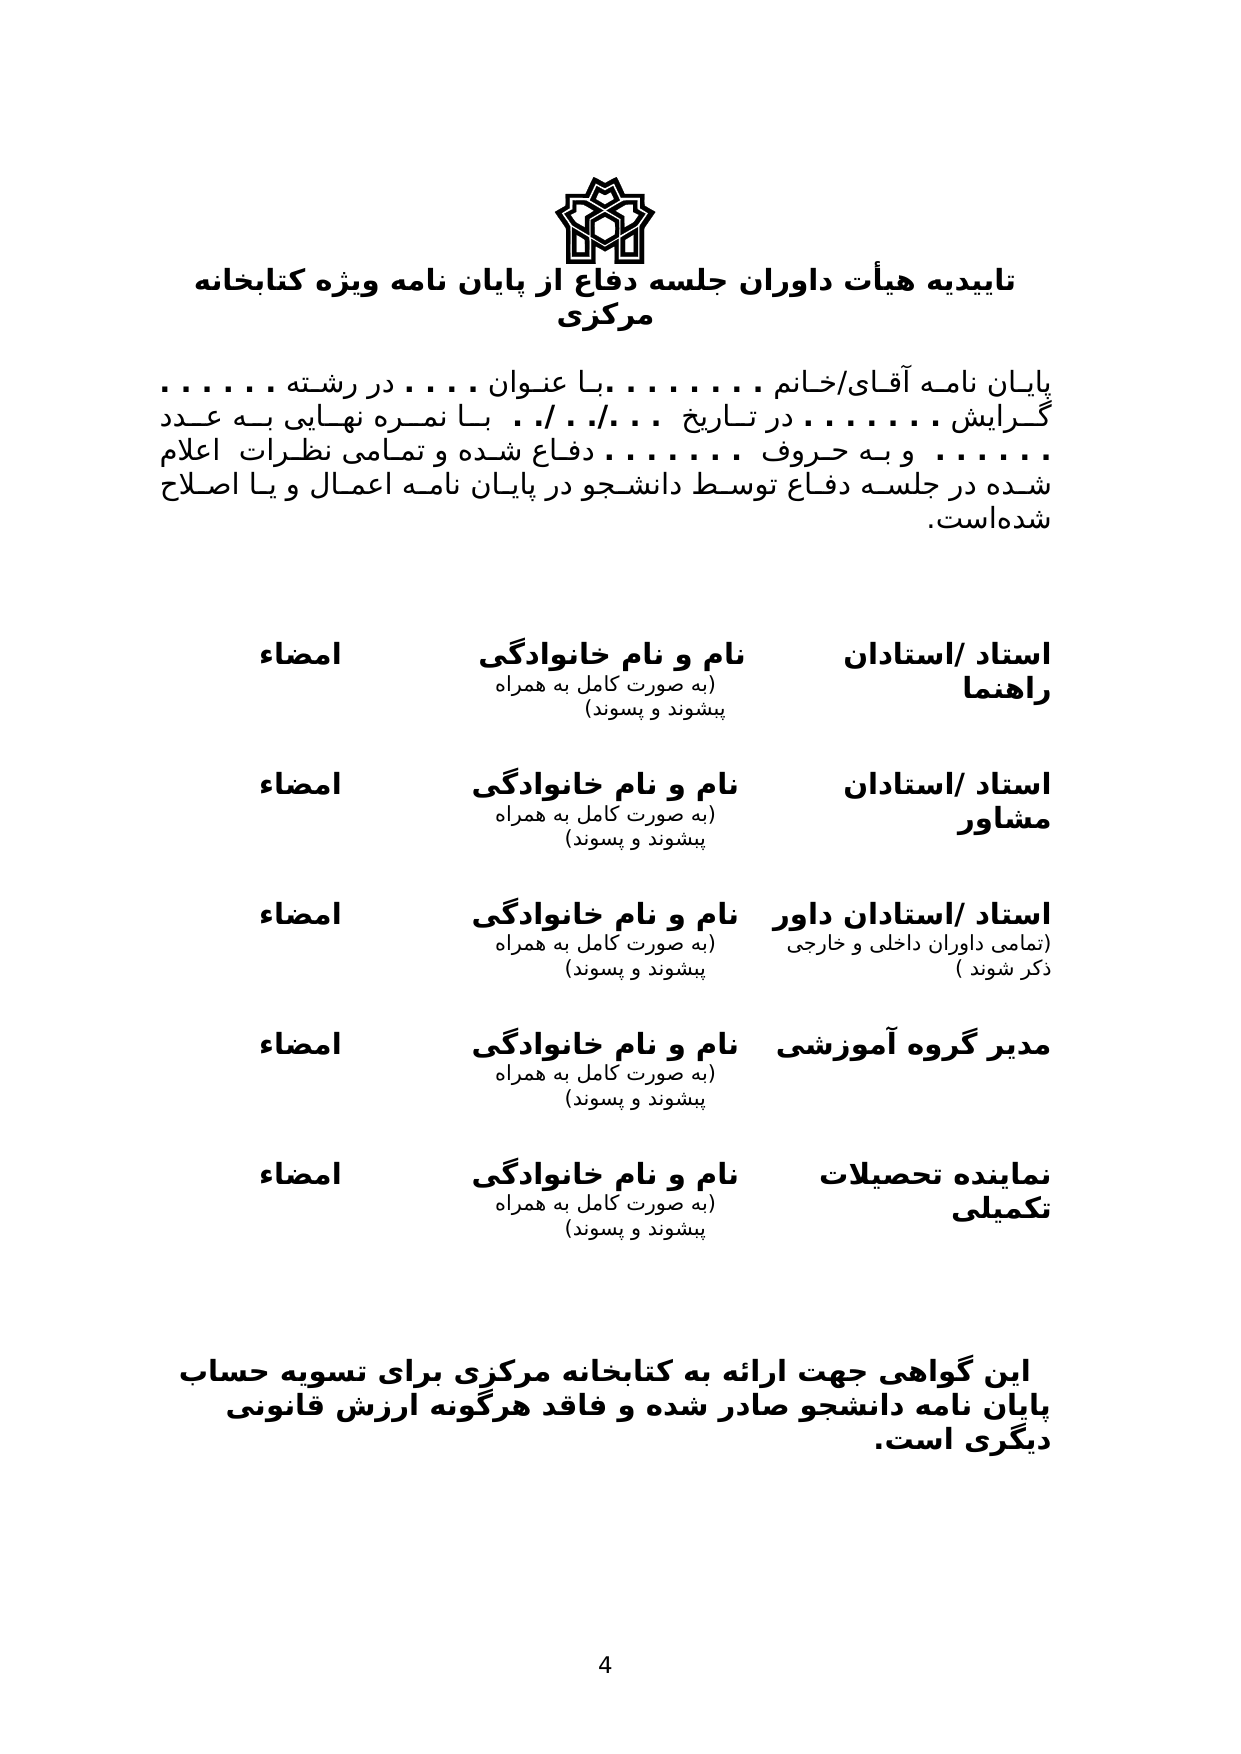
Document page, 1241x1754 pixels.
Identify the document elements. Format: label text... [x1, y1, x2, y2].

table_cell نام و نام خانوادگی (به صورت کامل به همراه پبشوند و پسوند) [453, 638, 758, 768]
table_cell نام و نام خانوادگی (به صورت کامل به همراه پبشوند و پسوند) [453, 1028, 758, 1157]
table_cell نماینده تحصیلات تکمیلی [758, 1157, 1063, 1287]
table_cell امضاء [148, 768, 453, 897]
table_cell استاد /استادان مشاور [758, 768, 1063, 897]
table_cell استاد /استادان راهنما [758, 638, 1063, 768]
table_cell امضاء [148, 898, 453, 1027]
table_cell نام و نام خانوادگی (به صورت کامل به همراه پبشوند و پسوند) [453, 1157, 758, 1287]
table_cell امضاء [148, 638, 453, 768]
table_cell نام و نام خانوادگی (به صورت کامل به همراه پبشوند و پسوند) [453, 768, 758, 897]
table_cell این گواهی جهت ارائه به کتابخانه مرکزی برای تسویه حساب پایان نامه دانشجو صادر شده و فاقد هرگونه ارزش قانونی دیگری است. [148, 1287, 1063, 1490]
table_cell نام و نام خانوادگی (به صورت کامل به همراه پبشوند و پسوند) [453, 898, 758, 1027]
table_cell امضاء [148, 1028, 453, 1157]
table_cell استاد /استادان داور (تمامی داوران داخلی و خارجی ذکر شوند ) [758, 898, 1063, 1027]
table_cell مدیر گروه آموزشی [758, 1028, 1063, 1157]
table_cell پایان نامه آقای/خانم . . . . . . . .با عنوان . . . . در رشته . . . . . . گرایش . . . . . . . در تاریخ . . ./. . /. . با نمره نهایی به عدد . . . . . . و به حروف . . . . . . . دفاع شده و تمامی نظرات اعلام شده در جلسه دفاع توسط دانشجو در پایان نامه اعمال و یا اصلاح شده‌است. [148, 366, 1063, 638]
table_header تاییدیه هیأت داوران جلسه دفاع از پایان نامه ویژه کتابخانه مرکزی [148, 177, 1063, 366]
table_cell امضاء [148, 1157, 453, 1287]
